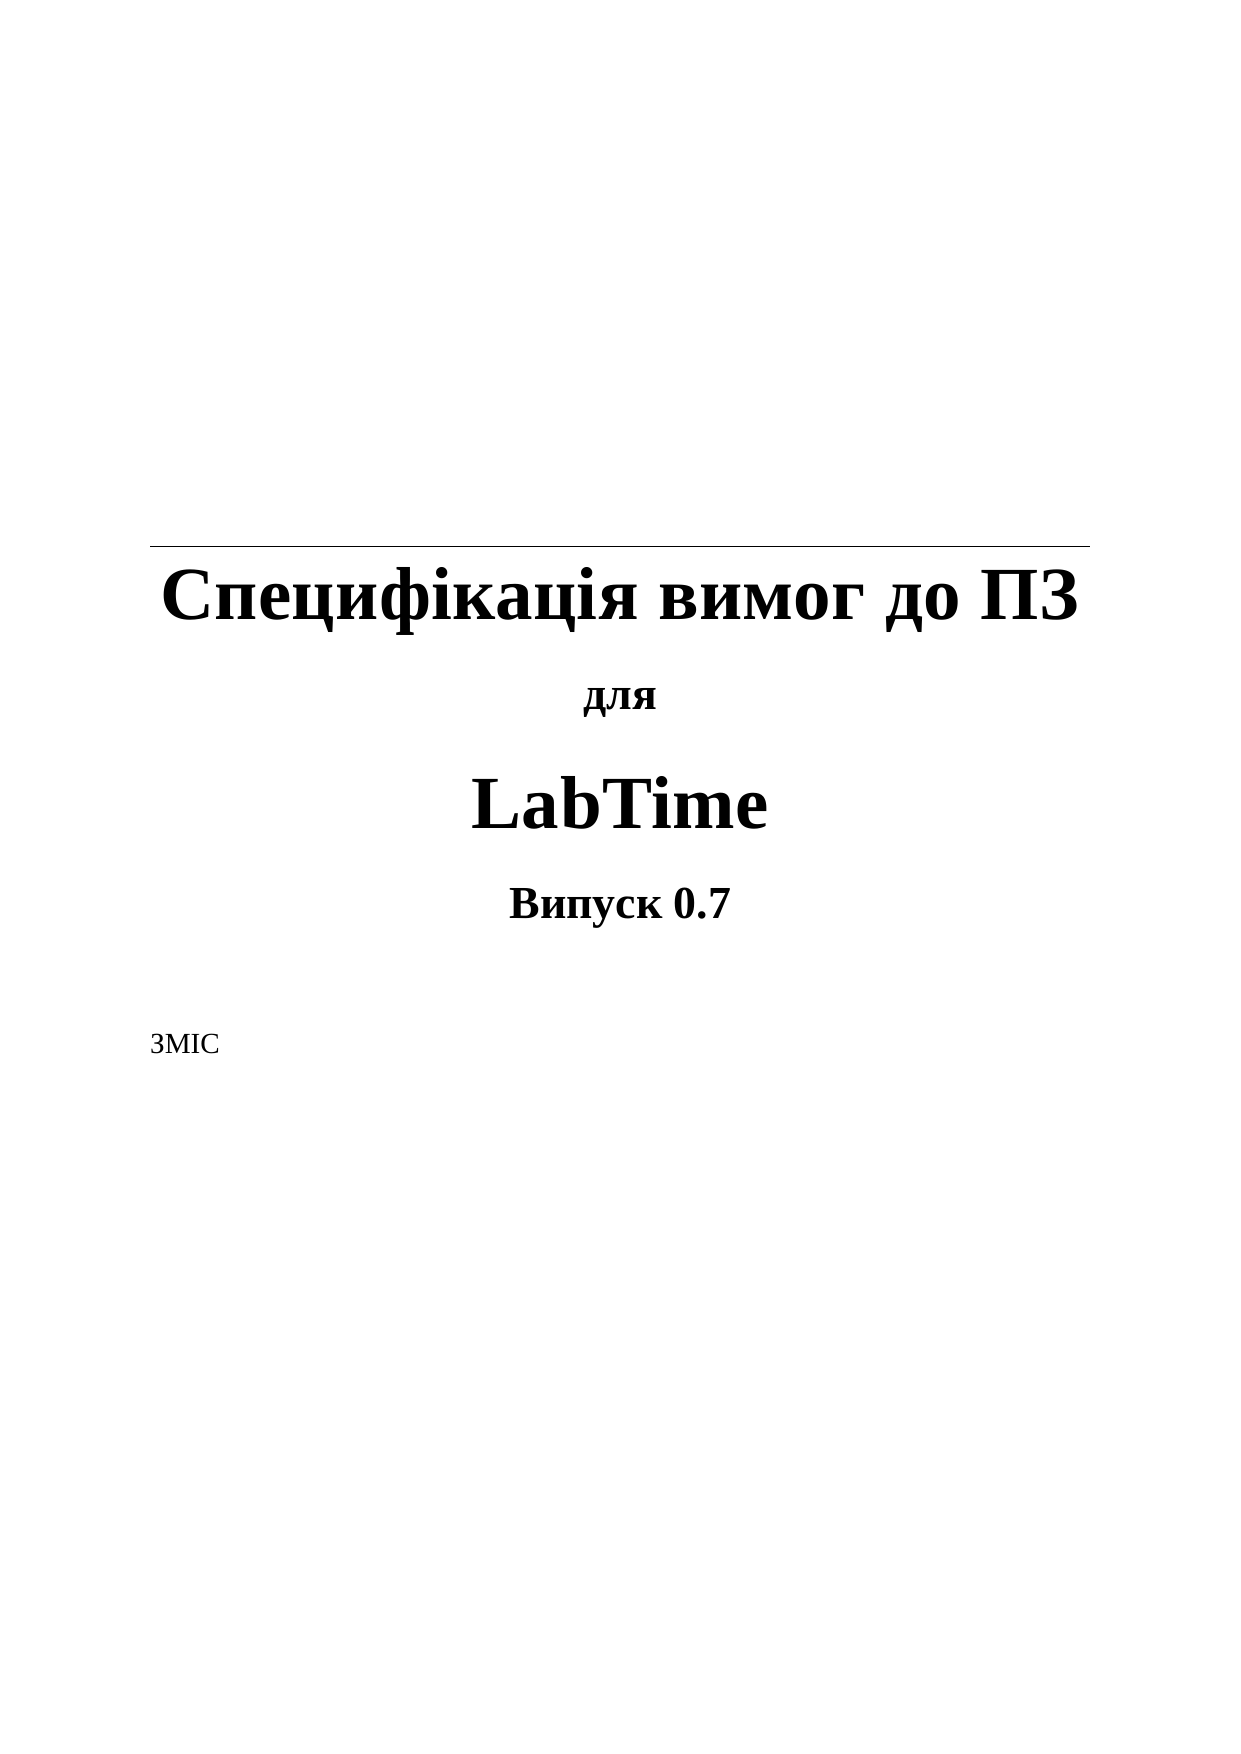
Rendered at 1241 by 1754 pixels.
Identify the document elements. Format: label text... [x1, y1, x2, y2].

text для [150, 667, 1090, 719]
title LabTime [150, 758, 1090, 844]
title Специфікація вимог до ПЗ [150, 547, 1090, 635]
text Випуск 0.7 [150, 876, 1090, 928]
